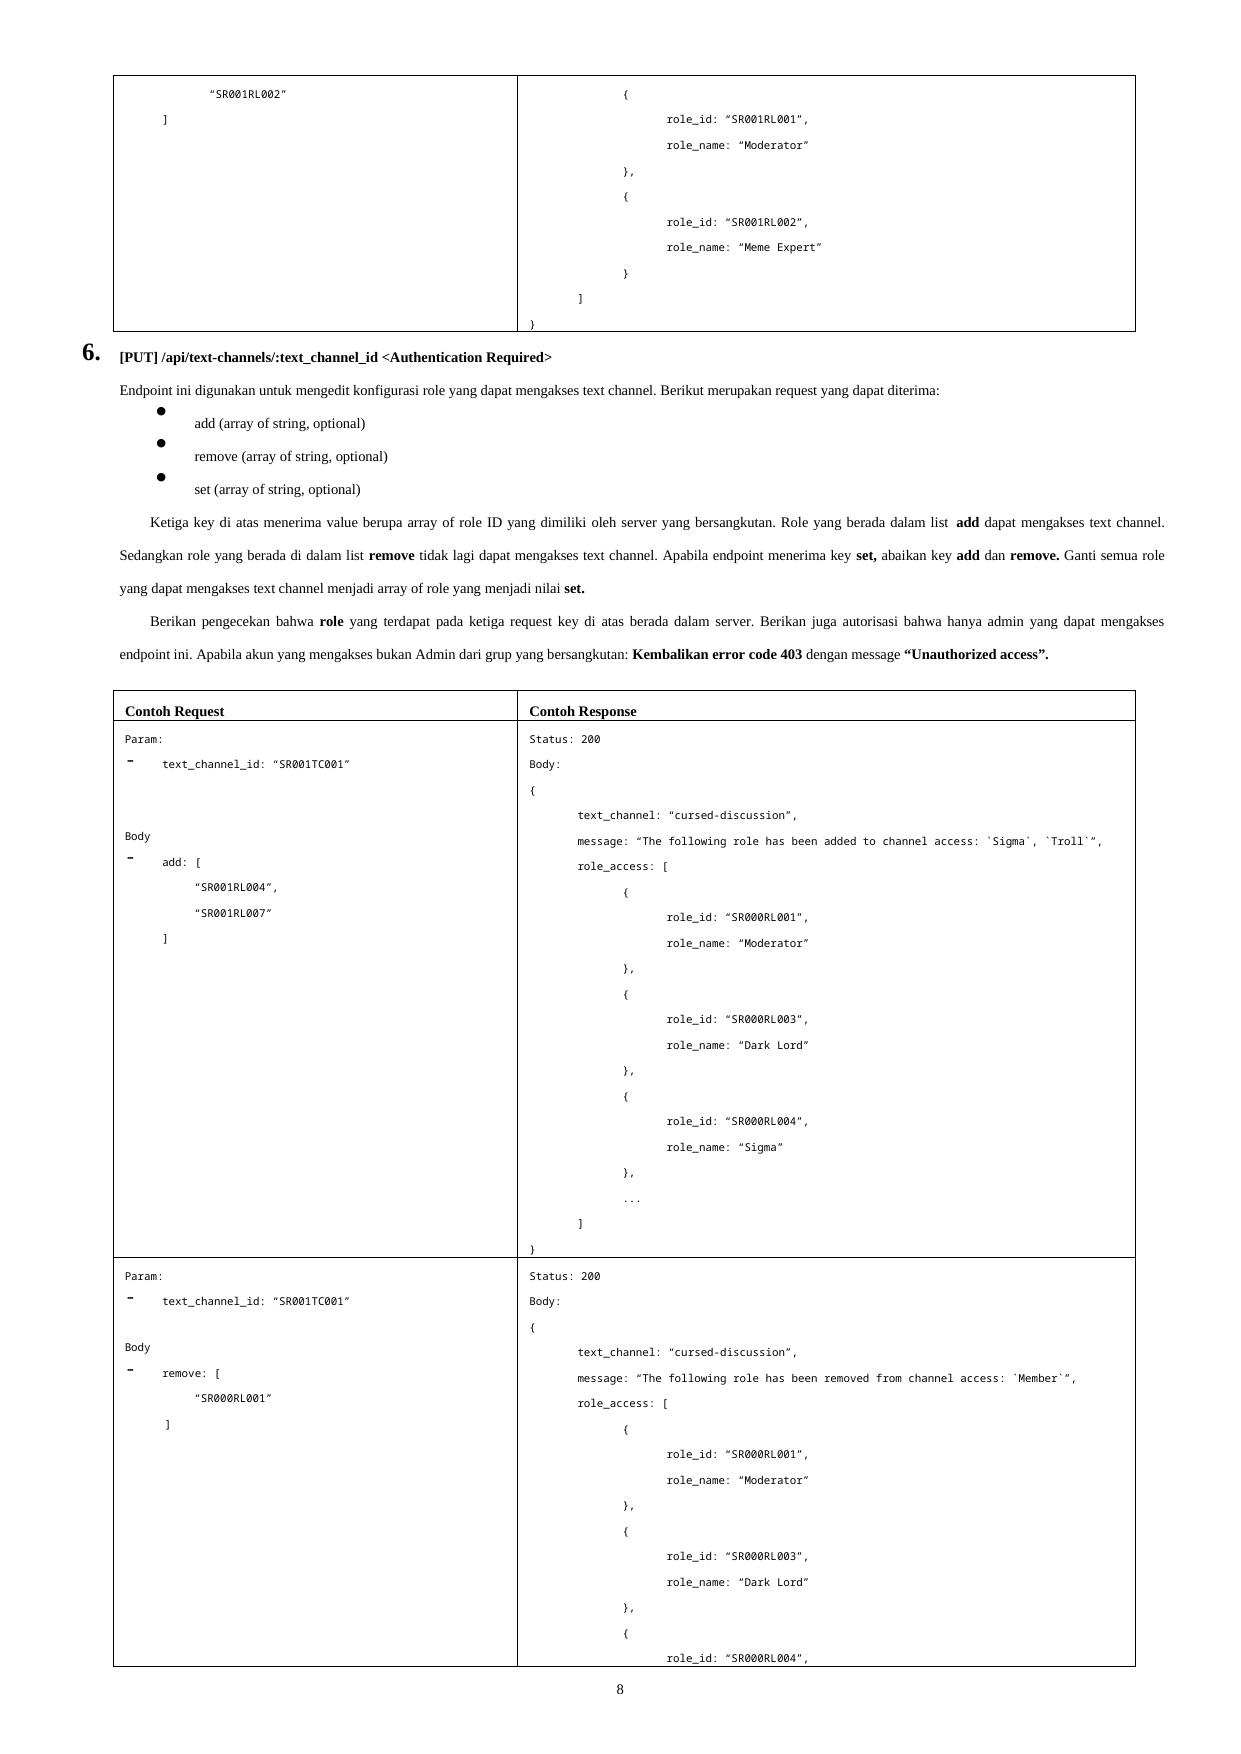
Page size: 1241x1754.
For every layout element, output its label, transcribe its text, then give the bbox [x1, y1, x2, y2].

list [PUT] /api/text-channels/:text_channel_id <Authentication Required> [82, 337, 1165, 365]
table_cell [518, 76, 1135, 331]
list set (array of string, optional) [157, 469, 1165, 497]
table_header Contoh Response [518, 691, 1135, 719]
table_cell Status: 200 Body: { text_channel: “cursed-discussion”, message: “The following role has been added to channel access: `Sigma`, `Troll`”, role_access: [ { role_id: “SR000RL001”, role_name: “Moderator” }, { role_id: “SR000RL003”, role_name: “Dark Lord” }, { role_id: “SR000RL004”, role_name: “Sigma” }, ... ] } [518, 721, 1135, 1257]
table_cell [518, 1258, 1135, 1666]
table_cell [114, 76, 517, 331]
list Endpoint ini digunakan untuk mengedit konfigurasi role yang dapat mengakses text channel. Berikut merupakan request yang dapat diterima: [119, 369, 1165, 398]
list Ketiga key di atas menerima value berupa array of role ID yang dimiliki oleh server yang bersangkutan. Role yang berada dalam list add dapat mengakses text channel. Sedangkan role yang berada di dalam list remove tidak lagi dapat mengakses text channel. Apabila endpoint menerima key set, abaikan key add dan remove. Ganti semua role yang dapat mengakses text channel menjadi array of role yang menjadi nilai set. [119, 502, 1165, 596]
table_cell Param: text_channel_id: “SR001TC001” Body add: [ “SR001RL004”, “SR001RL007” ] [114, 721, 517, 1257]
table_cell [114, 1258, 517, 1666]
list Berikan pengecekan bahwa role yang terdapat pada ketiga request key di atas berada dalam server. Berikan juga autorisasi bahwa hanya admin yang dapat mengakses endpoint ini. Apabila akun yang mengakses bukan Admin dari grup yang bersangkutan: Kembalikan error code 403 dengan message “Unauthorized access”. [119, 601, 1165, 664]
list remove (array of string, optional) [157, 436, 1165, 464]
list add (array of string, optional) [157, 403, 1165, 431]
table_header Contoh Request [114, 691, 517, 719]
